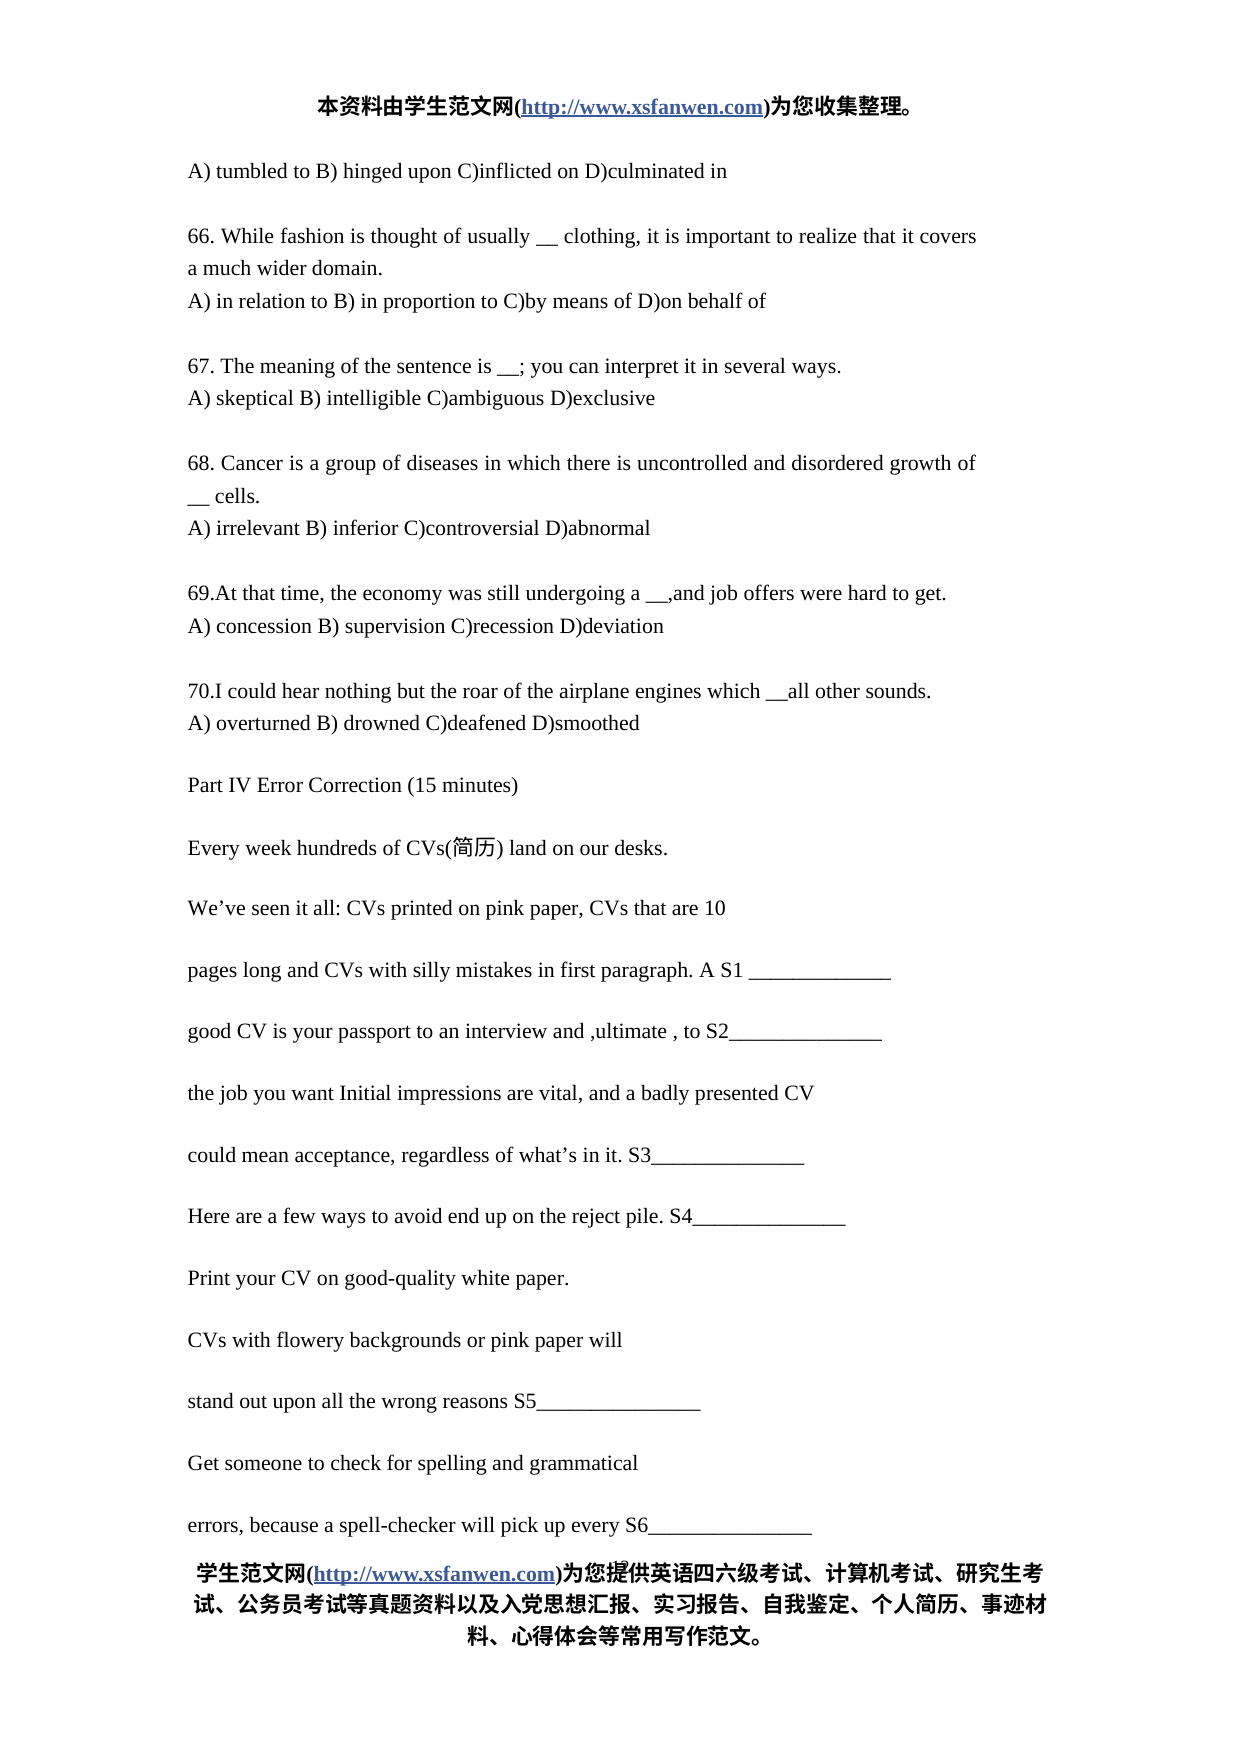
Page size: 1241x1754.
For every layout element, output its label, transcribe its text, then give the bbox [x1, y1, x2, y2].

text errors, because a spell-checker will pick up every S6_______________ [187, 1508, 978, 1541]
text good CV is your passport to an interview and ,ultimate , to S2______________ [187, 1015, 978, 1047]
text Print your CV on good-quality white paper. [187, 1262, 978, 1294]
text Get someone to check for spelling and grammatical [187, 1447, 978, 1479]
text Every week hundreds of CVs(简历) land on our desks. [187, 830, 978, 862]
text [187, 154, 978, 739]
text CVs with flowery backgrounds or pink paper will [187, 1323, 978, 1356]
text stand out upon all the wrong reasons S5_______________ [187, 1385, 978, 1417]
text We’ve seen it all: CVs printed on pink paper, CVs that are 10 [187, 892, 978, 924]
text Part IV Error Correction (15 minutes) [187, 768, 978, 801]
text the job you want Initial impressions are vital, and a badly presented CV [187, 1077, 978, 1109]
text pages long and CVs with silly mistakes in first paragraph. A S1 _____________ [187, 953, 978, 986]
text could mean acceptance, regardless of what’s in it. S3______________ [187, 1138, 978, 1171]
text Here are a few ways to avoid end up on the reject pile. S4______________ [187, 1200, 978, 1232]
